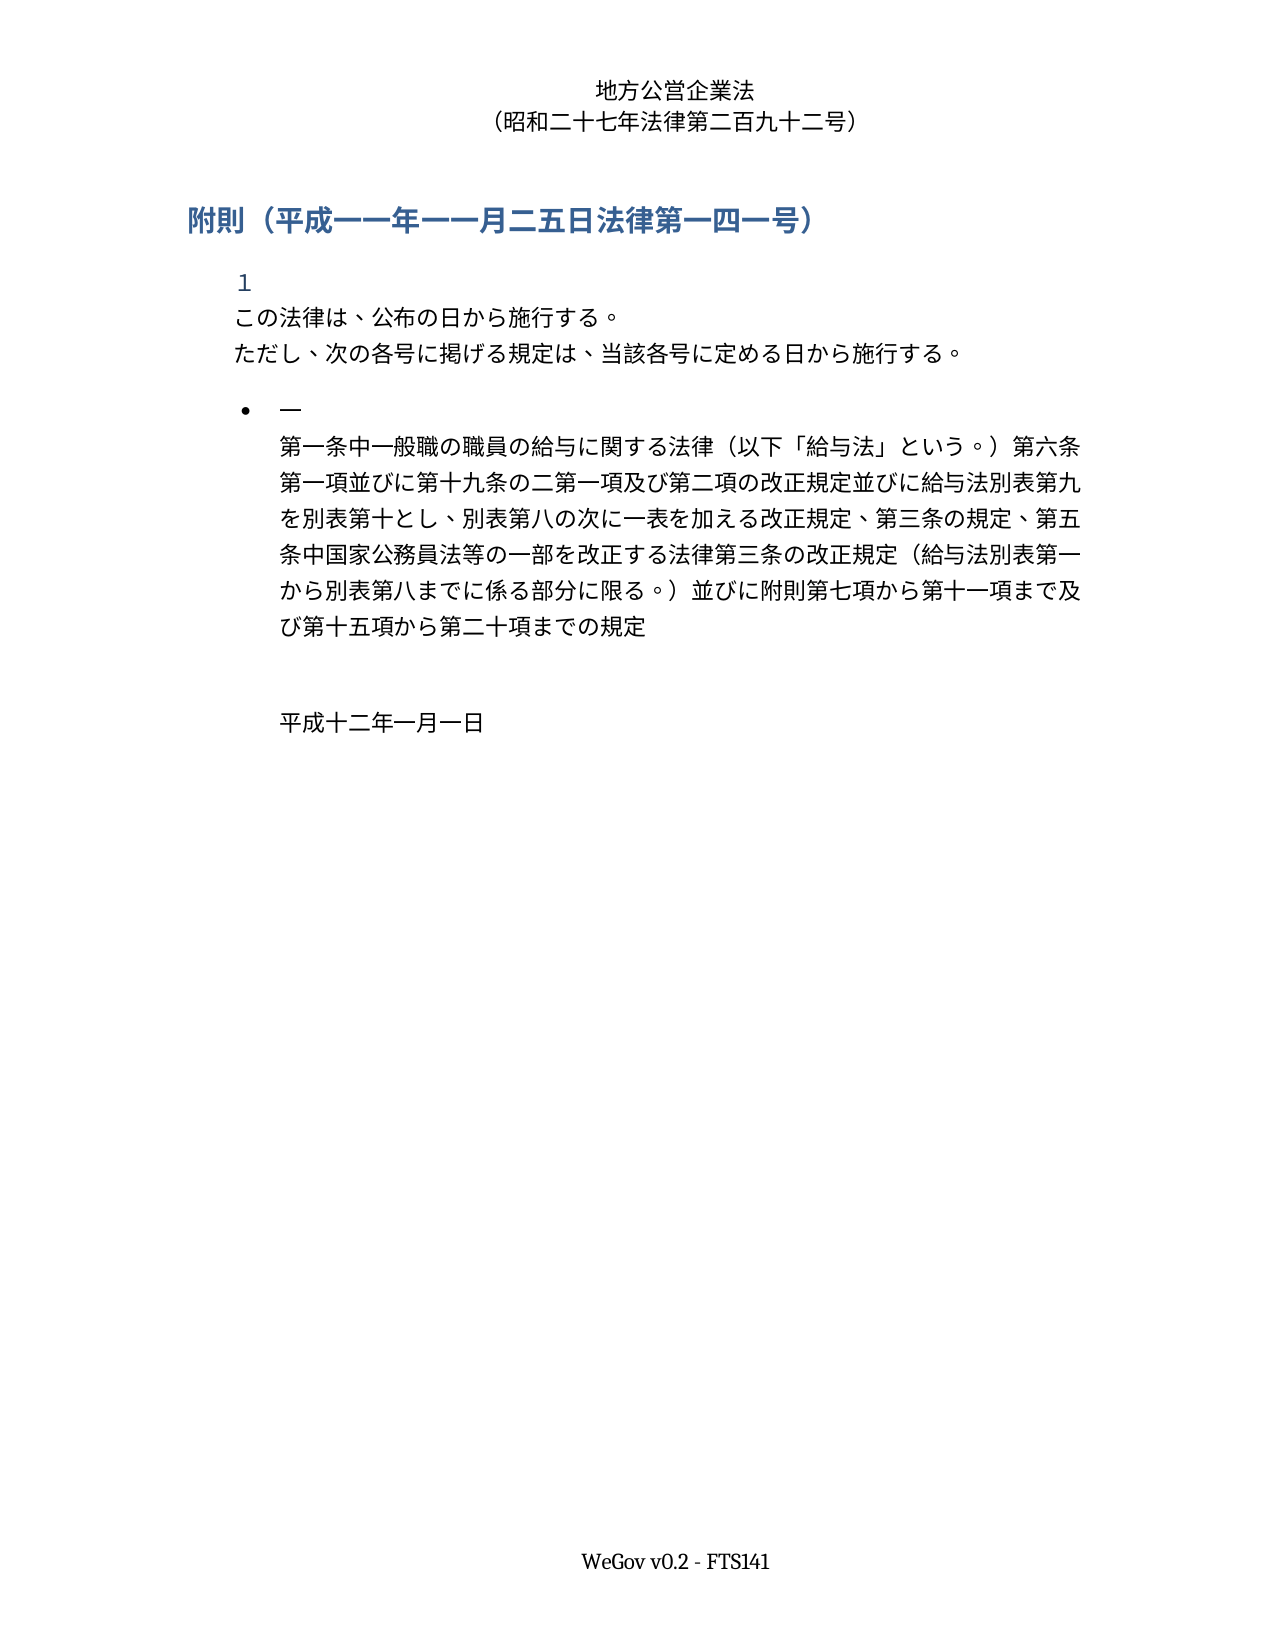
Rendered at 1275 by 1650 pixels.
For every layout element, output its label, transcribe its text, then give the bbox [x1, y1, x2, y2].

list 一 第一条中一般職の職員の給与に関する法律（以下「給与法」という。）第六条第一項並びに第十九条の二第一項及び第二項の改正規定並びに給与法別表第九を別表第十とし、別表第八の次に一表を加える改正規定、第三条の規定、第五条中国家公務員法等の一部を改正する法律第三条の改正規定（給与法別表第一から別表第八までに係る部分に限る。）並びに附則第七項から第十一項まで及び第十五項から第二十項までの規定 平成十二年一月一日 [242, 395, 1087, 738]
text この法律は、公布の日から施行する。 ただし、次の各号に掲げる規定は、当該各号に定める日から施行する。 [233, 302, 1087, 369]
subtitle 附則（平成一一年一一月二五日法律第一四一号） [187, 200, 1087, 240]
subtitle １ [233, 266, 1087, 298]
